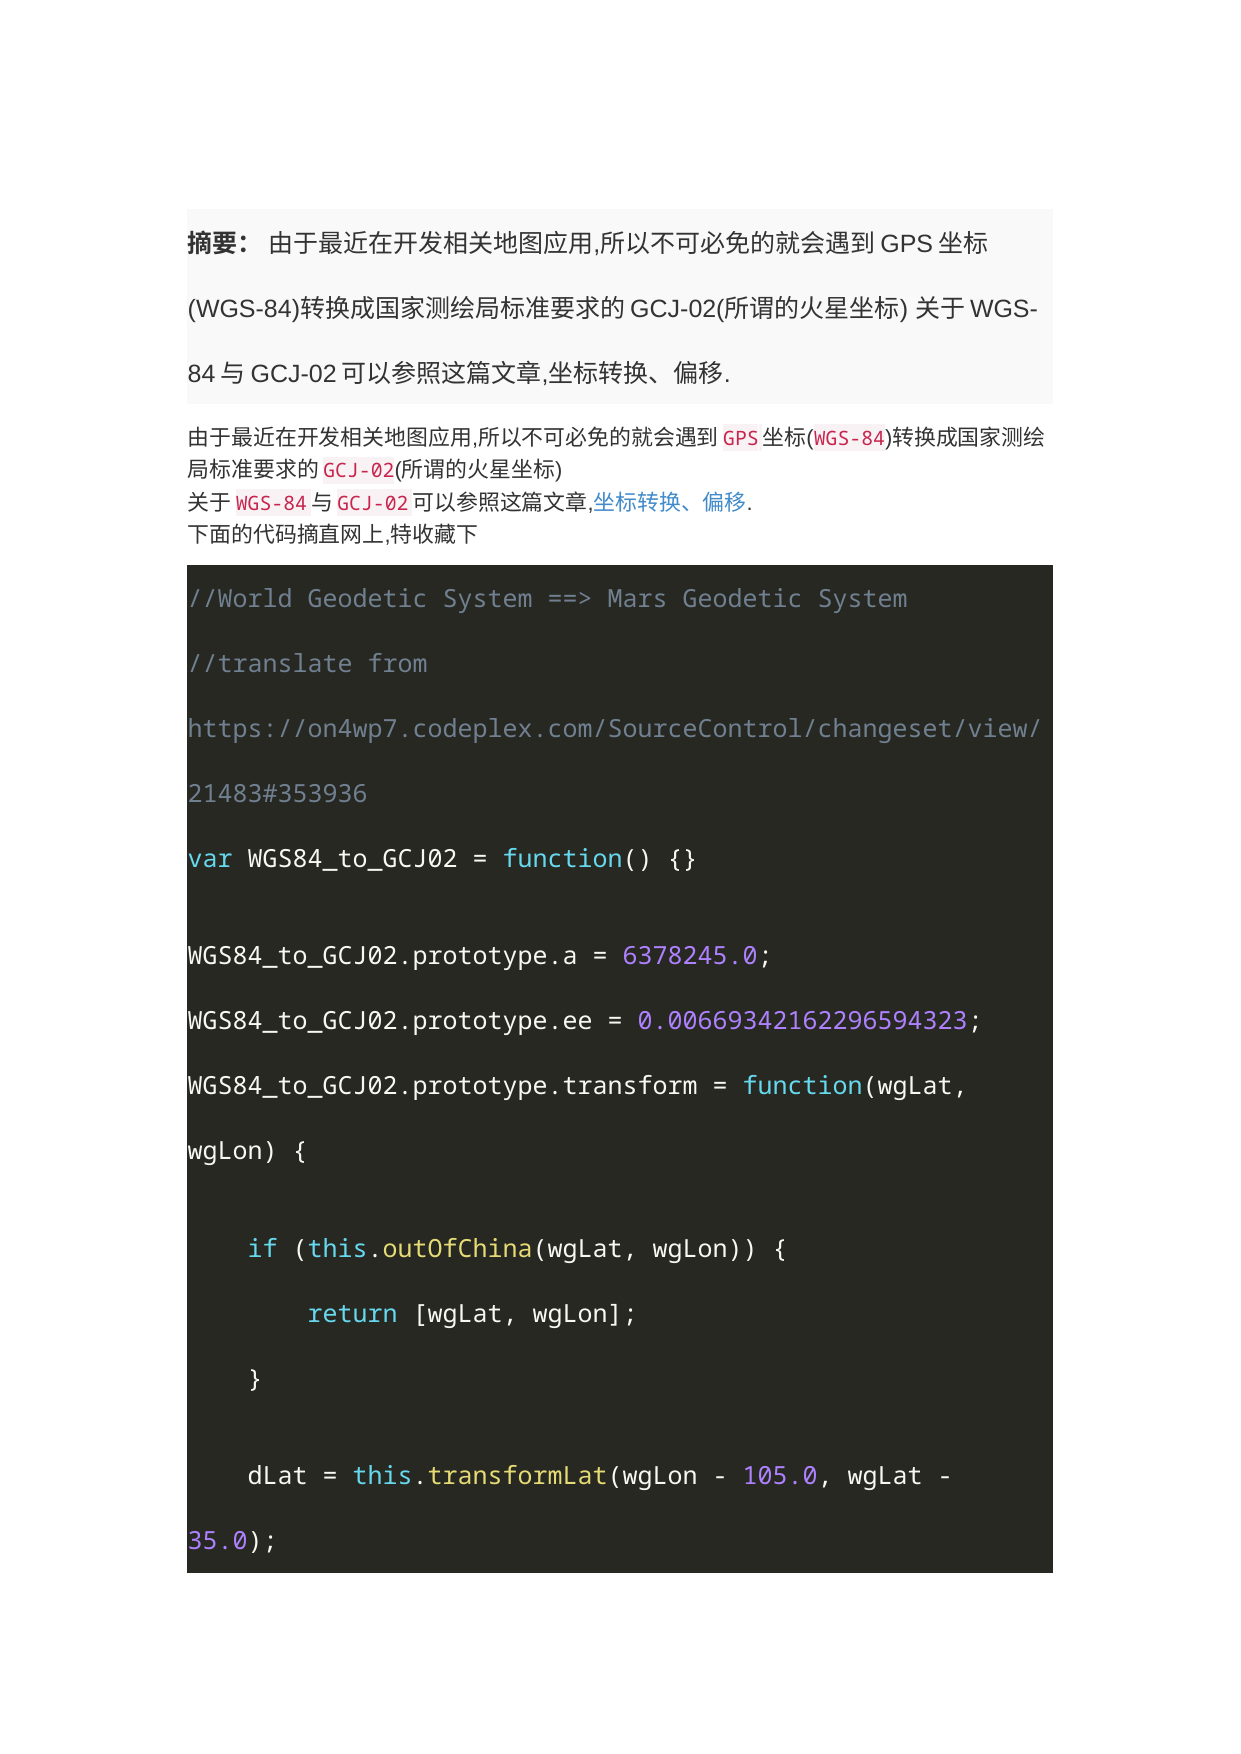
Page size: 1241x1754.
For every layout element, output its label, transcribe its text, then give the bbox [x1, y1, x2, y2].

text } [187, 1345, 1053, 1410]
text dLat = this.transformLat(wgLon - 105.0, wgLat - 35.0); [187, 1443, 1053, 1573]
text 关于WGS-84与GCJ-02可以参照这篇文章,坐标转换、偏移. [187, 484, 1053, 517]
text var WGS84_to_GCJ02 = function() {} [187, 825, 1053, 890]
text WGS84_to_GCJ02.prototype.transform = function(wgLat, wgLon) { [187, 1053, 1053, 1183]
text 下面的代码摘直网上,特收藏下 [187, 517, 1053, 549]
text //translate from https://on4wp7.codeplex.com/SourceControl/changeset/view/21483#353936 [187, 630, 1053, 825]
text WGS84_to_GCJ02.prototype.a = 6378245.0; [187, 923, 1053, 988]
text if (this.outOfChina(wgLat, wgLon)) { [187, 1215, 1053, 1280]
text WGS84_to_GCJ02.prototype.ee = 0.00669342162296594323; [187, 988, 1053, 1053]
text //World Geodetic System ==> Mars Geodetic System [187, 565, 1053, 630]
text return [wgLat, wgLon]; [187, 1280, 1053, 1345]
text 摘要： 由于最近在开发相关地图应用,所以不可必免的就会遇到GPS坐标(WGS-84)转换成国家测绘局标准要求的GCJ-02(所谓的火星坐标) 关于WGS-84与GCJ-02可以参照这篇文章,坐标转换、偏移. [187, 209, 1053, 404]
text 由于最近在开发相关地图应用,所以不可必免的就会遇到GPS坐标(WGS-84)转换成国家测绘局标准要求的GCJ-02(所谓的火星坐标) [187, 419, 1053, 484]
